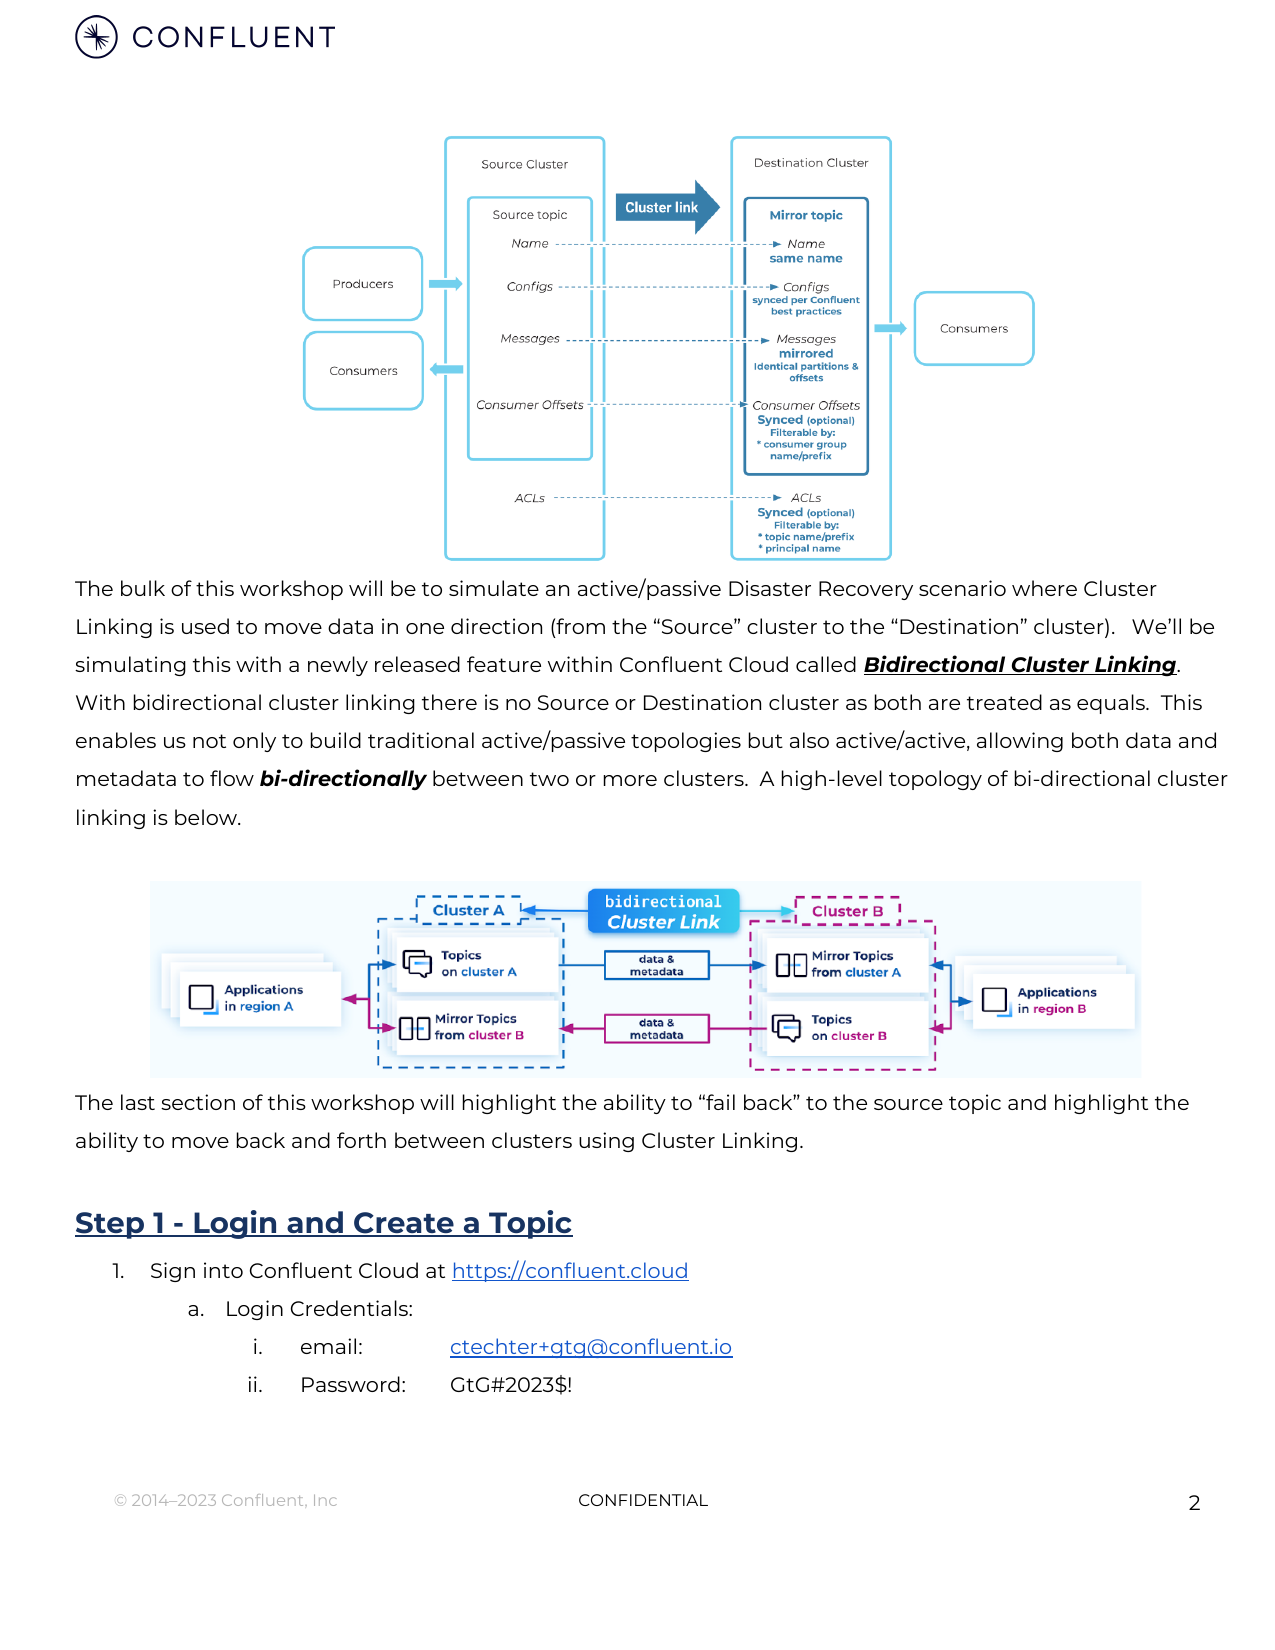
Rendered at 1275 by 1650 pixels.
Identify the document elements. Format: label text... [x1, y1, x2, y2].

list Password: GtG#2023$! [262, 1373, 1237, 1398]
picture [150, 881, 1142, 1078]
picture [75, 15, 335, 59]
text The last section of this workshop will highlight the ability to “fail back” to the source topic and highlight the ability to move back and forth between clusters using Cluster Linking. [75, 1091, 1237, 1154]
subtitle Step 1 - Login and Create a Topic [75, 1205, 1191, 1241]
list email: ctechter+gtg@confluent.io [262, 1334, 1237, 1360]
list Login Credentials: [187, 1296, 1237, 1322]
list Sign into Confluent Cloud at https://confluent.cloud [112, 1258, 1237, 1284]
picture [300, 131, 1038, 564]
text The bulk of this workshop will be to simulate an active/passive Disaster Recovery scenario where Cluster Linking is used to move data in one direction (from the “Source” cluster to the “Destination” cluster). We’ll be simulating this with a newly released feature within Confluent Cloud called Bidirectional Cluster Linking. With bidirectional cluster linking there is no Source or Destination cluster as both are treated as equals. This enables us not only to build traditional active/passive topologies but also active/active, allowing both data and metadata to flow bi-directionally between two or more clusters. A high-level topology of bi-directional cluster linking is below. [75, 576, 1237, 830]
